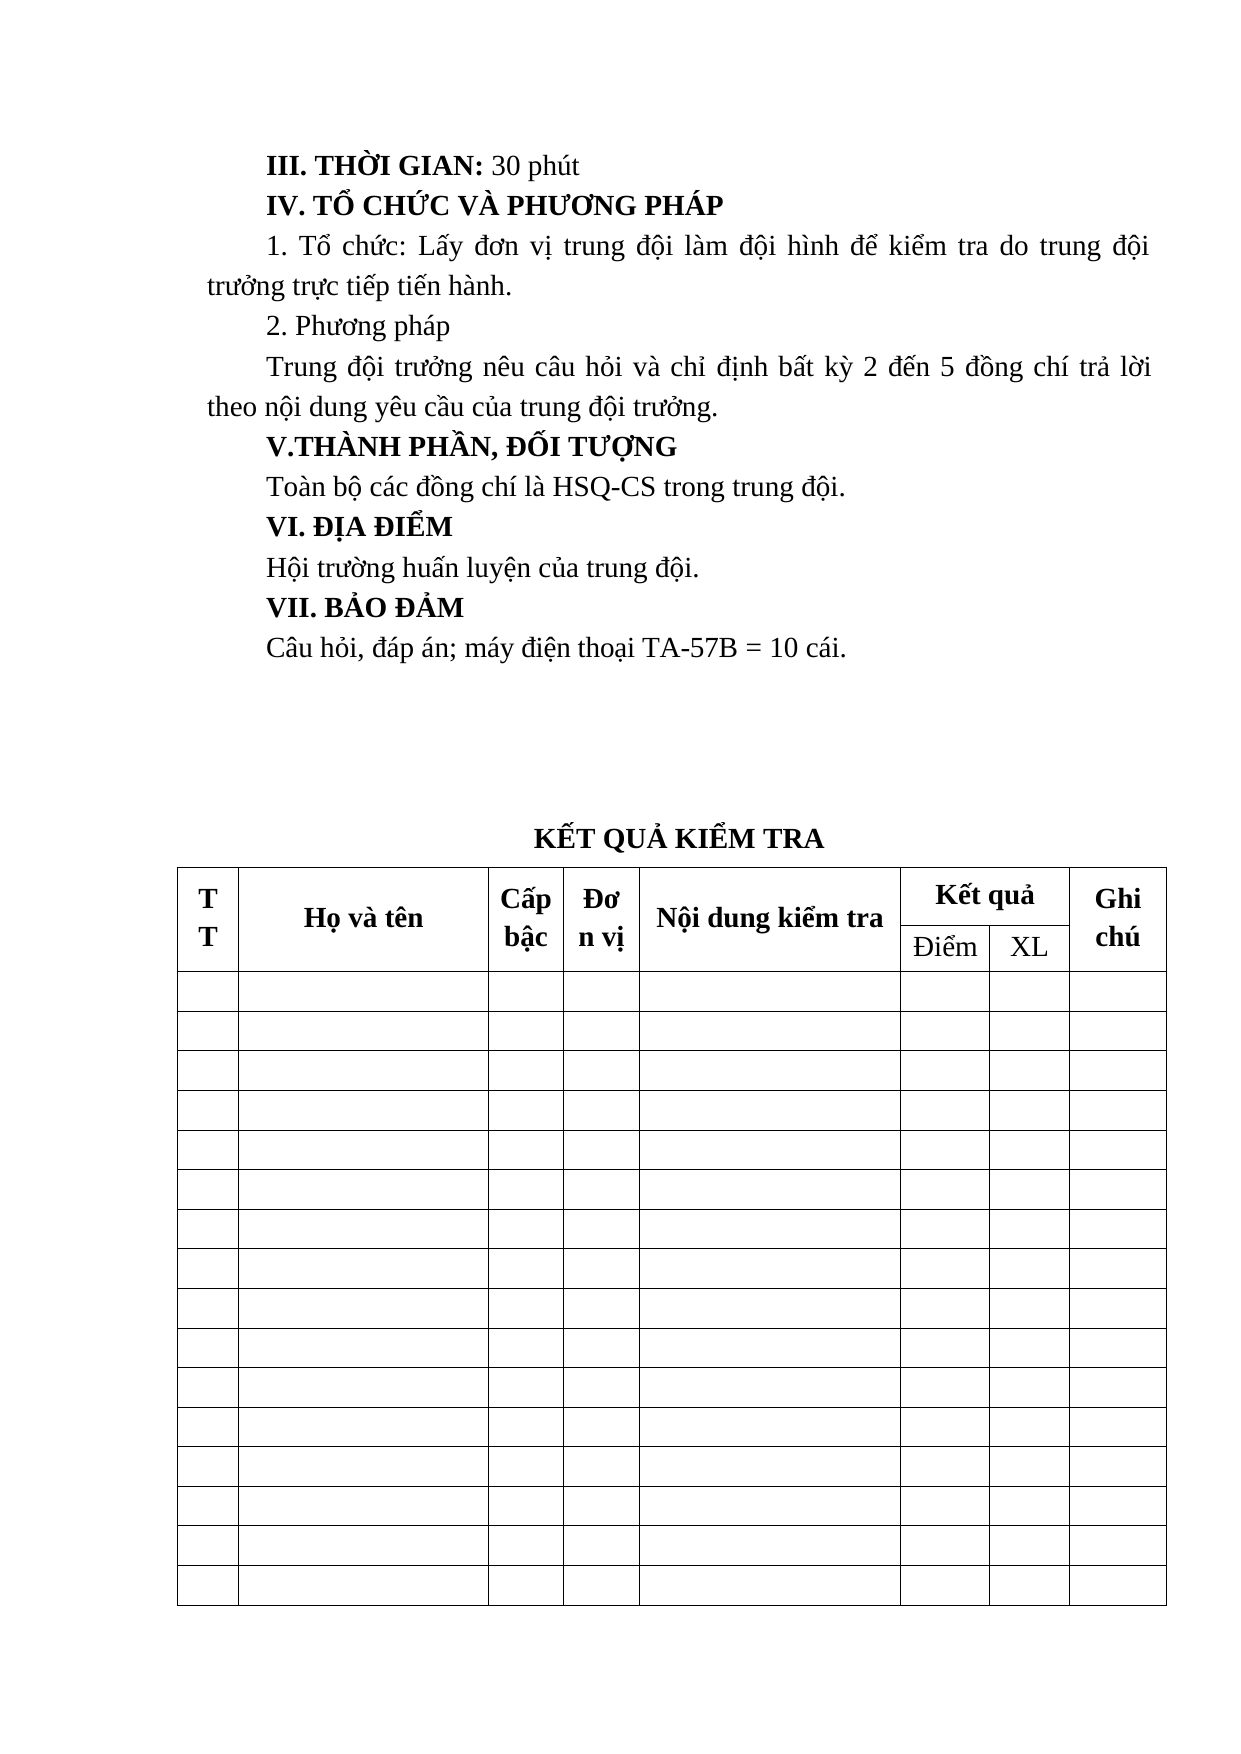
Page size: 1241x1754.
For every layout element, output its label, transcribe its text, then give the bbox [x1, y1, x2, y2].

table_cell [901, 1566, 989, 1604]
table_cell [489, 1487, 563, 1525]
table_cell [901, 1091, 989, 1129]
text VII. BẢO ĐẢM [207, 590, 1152, 623]
table_cell [990, 1329, 1069, 1367]
table_cell [178, 1447, 238, 1486]
text KẾT QUẢ KIỂM TRA [207, 821, 1152, 854]
table_cell [489, 1408, 563, 1446]
table_cell [564, 1447, 639, 1486]
table_cell [640, 1131, 900, 1169]
table_cell [564, 1051, 639, 1090]
table_cell [178, 1051, 238, 1090]
table_cell [1070, 1526, 1166, 1565]
table_cell [990, 1131, 1069, 1169]
text III. THỜI GIAN: 30 phút [207, 148, 1152, 181]
table_cell [1070, 1170, 1166, 1209]
table_header Họ và tên [239, 868, 488, 971]
text Câu hỏi, đáp án; máy điện thoại TA-57B = 10 cái. [207, 630, 1152, 664]
table_cell [990, 1526, 1069, 1565]
table_cell [239, 1447, 488, 1486]
table_cell [564, 1289, 639, 1327]
table_cell [178, 972, 238, 1011]
table_cell [990, 972, 1069, 1011]
table_cell [640, 1487, 900, 1525]
table_cell [178, 1131, 238, 1169]
table_cell [990, 1210, 1069, 1248]
table_cell [239, 1566, 488, 1604]
table_cell [489, 1051, 563, 1090]
table_cell [1070, 1487, 1166, 1525]
table_cell [239, 1051, 488, 1090]
table_cell [901, 1368, 989, 1407]
table_cell [489, 1289, 563, 1327]
table_cell [1070, 1012, 1166, 1050]
table_cell [564, 1368, 639, 1407]
table_cell [489, 1249, 563, 1288]
table_cell [564, 1091, 639, 1129]
table_header Cấp bậc [489, 868, 563, 971]
table_cell [901, 1447, 989, 1486]
table_cell [564, 1566, 639, 1604]
table_cell [1070, 1368, 1166, 1407]
table_cell [178, 1487, 238, 1525]
table_cell [239, 972, 488, 1011]
table_cell [640, 1526, 900, 1565]
table_cell [640, 1210, 900, 1248]
table_cell [990, 1289, 1069, 1327]
text Hội trường huấn luyện của trung đội. [207, 550, 1152, 583]
table_cell [640, 1408, 900, 1446]
table_cell [489, 1091, 563, 1129]
table_cell [239, 1487, 488, 1525]
table_cell [640, 1368, 900, 1407]
table_cell XL [990, 926, 1069, 971]
table_cell [990, 1368, 1069, 1407]
table_cell [1070, 1289, 1166, 1327]
table_cell [640, 1566, 900, 1604]
table_cell [640, 1289, 900, 1327]
table_cell [901, 1249, 989, 1288]
text 1. Tổ chức: Lấy đơn vị trung đội làm đội hình để kiểm tra do trung đội trưởng trực tiếp tiến hành. [207, 228, 1152, 302]
table_cell [564, 1487, 639, 1525]
table_cell [901, 1408, 989, 1446]
table_cell [178, 1566, 238, 1604]
table_cell [901, 1012, 989, 1050]
table_cell [239, 1249, 488, 1288]
table_cell [564, 972, 639, 1011]
text VI. ĐỊA ĐIỂM [207, 509, 1152, 543]
table_cell [901, 1170, 989, 1209]
table_cell [1070, 1329, 1166, 1367]
table_cell [901, 1526, 989, 1565]
table_cell [564, 1249, 639, 1288]
table_cell [489, 1368, 563, 1407]
table_cell [990, 1249, 1069, 1288]
table_cell [489, 1526, 563, 1565]
table_cell [640, 1091, 900, 1129]
table_cell [239, 1131, 488, 1169]
table_cell Điểm [901, 926, 989, 971]
table_cell [901, 1131, 989, 1169]
table_cell [489, 1566, 563, 1604]
table_cell [239, 1091, 488, 1129]
table_cell [901, 1051, 989, 1090]
table_cell [178, 1170, 238, 1209]
table_cell [990, 1487, 1069, 1525]
table_cell [990, 1447, 1069, 1486]
table_cell [489, 1447, 563, 1486]
table_cell [990, 1170, 1069, 1209]
table_cell [1070, 1091, 1166, 1129]
table_cell [640, 1329, 900, 1367]
table_cell [640, 1012, 900, 1050]
table_cell [1070, 1447, 1166, 1486]
table_cell [239, 1526, 488, 1565]
table_header Đơn vị [564, 868, 639, 971]
table_header TT [178, 868, 238, 971]
text Trung đội trưởng nêu câu hỏi và chỉ định bất kỳ 2 đến 5 đồng chí trả lời theo nội dung yêu cầu của trung đội trưởng. [207, 349, 1152, 422]
text V.THÀNH PHẦN, ĐỐI TƯỢNG [207, 429, 1152, 463]
table_cell [178, 1249, 238, 1288]
text Toàn bộ các đồng chí là HSQ-CS trong trung đội. [207, 469, 1152, 503]
table_cell [640, 1051, 900, 1090]
table_cell [239, 1170, 488, 1209]
table_cell [901, 1329, 989, 1367]
table_cell [178, 1210, 238, 1248]
table_cell [640, 1249, 900, 1288]
table_cell [1070, 1131, 1166, 1169]
table_header Nội dung kiểm tra [640, 868, 900, 971]
table_cell [564, 1408, 639, 1446]
table_cell [1070, 1566, 1166, 1604]
table_cell [1070, 972, 1166, 1011]
table_cell [1070, 1051, 1166, 1090]
table_cell [489, 1012, 563, 1050]
table_cell [239, 1408, 488, 1446]
table_cell [990, 1091, 1069, 1129]
table_cell [901, 1289, 989, 1327]
table_cell [178, 1526, 238, 1565]
table_cell [990, 1012, 1069, 1050]
table_cell [564, 1170, 639, 1209]
table_cell [178, 1091, 238, 1129]
table_cell [489, 1329, 563, 1367]
table_cell [489, 972, 563, 1011]
table_cell [178, 1289, 238, 1327]
table_cell [239, 1210, 488, 1248]
table_cell [1070, 1210, 1166, 1248]
table_cell [640, 972, 900, 1011]
table_cell [239, 1012, 488, 1050]
text 2. Phương pháp [207, 308, 1152, 342]
table_cell [990, 1566, 1069, 1604]
table_cell [564, 1012, 639, 1050]
table_cell [178, 1368, 238, 1407]
text IV. TỔ CHỨC VÀ PHƯƠNG PHÁP [207, 188, 1152, 221]
table_cell [489, 1210, 563, 1248]
table_cell [178, 1012, 238, 1050]
table_cell [564, 1329, 639, 1367]
table_cell [178, 1408, 238, 1446]
table_cell [564, 1210, 639, 1248]
table_cell [640, 1447, 900, 1486]
table_cell [489, 1131, 563, 1169]
table_cell [901, 1210, 989, 1248]
table_cell [901, 972, 989, 1011]
table_cell [239, 1329, 488, 1367]
table_cell [489, 1170, 563, 1209]
table_cell [564, 1131, 639, 1169]
table_header Kết quả [901, 868, 1069, 925]
table_cell [990, 1408, 1069, 1446]
table_cell [990, 1051, 1069, 1090]
table_cell [239, 1289, 488, 1327]
table_cell [901, 1487, 989, 1525]
table_cell [564, 1526, 639, 1565]
table_cell [239, 1368, 488, 1407]
table_cell [1070, 1249, 1166, 1288]
table_header Ghi chú [1070, 868, 1166, 971]
table_cell [640, 1170, 900, 1209]
table_cell [1070, 1408, 1166, 1446]
table_cell [178, 1329, 238, 1367]
